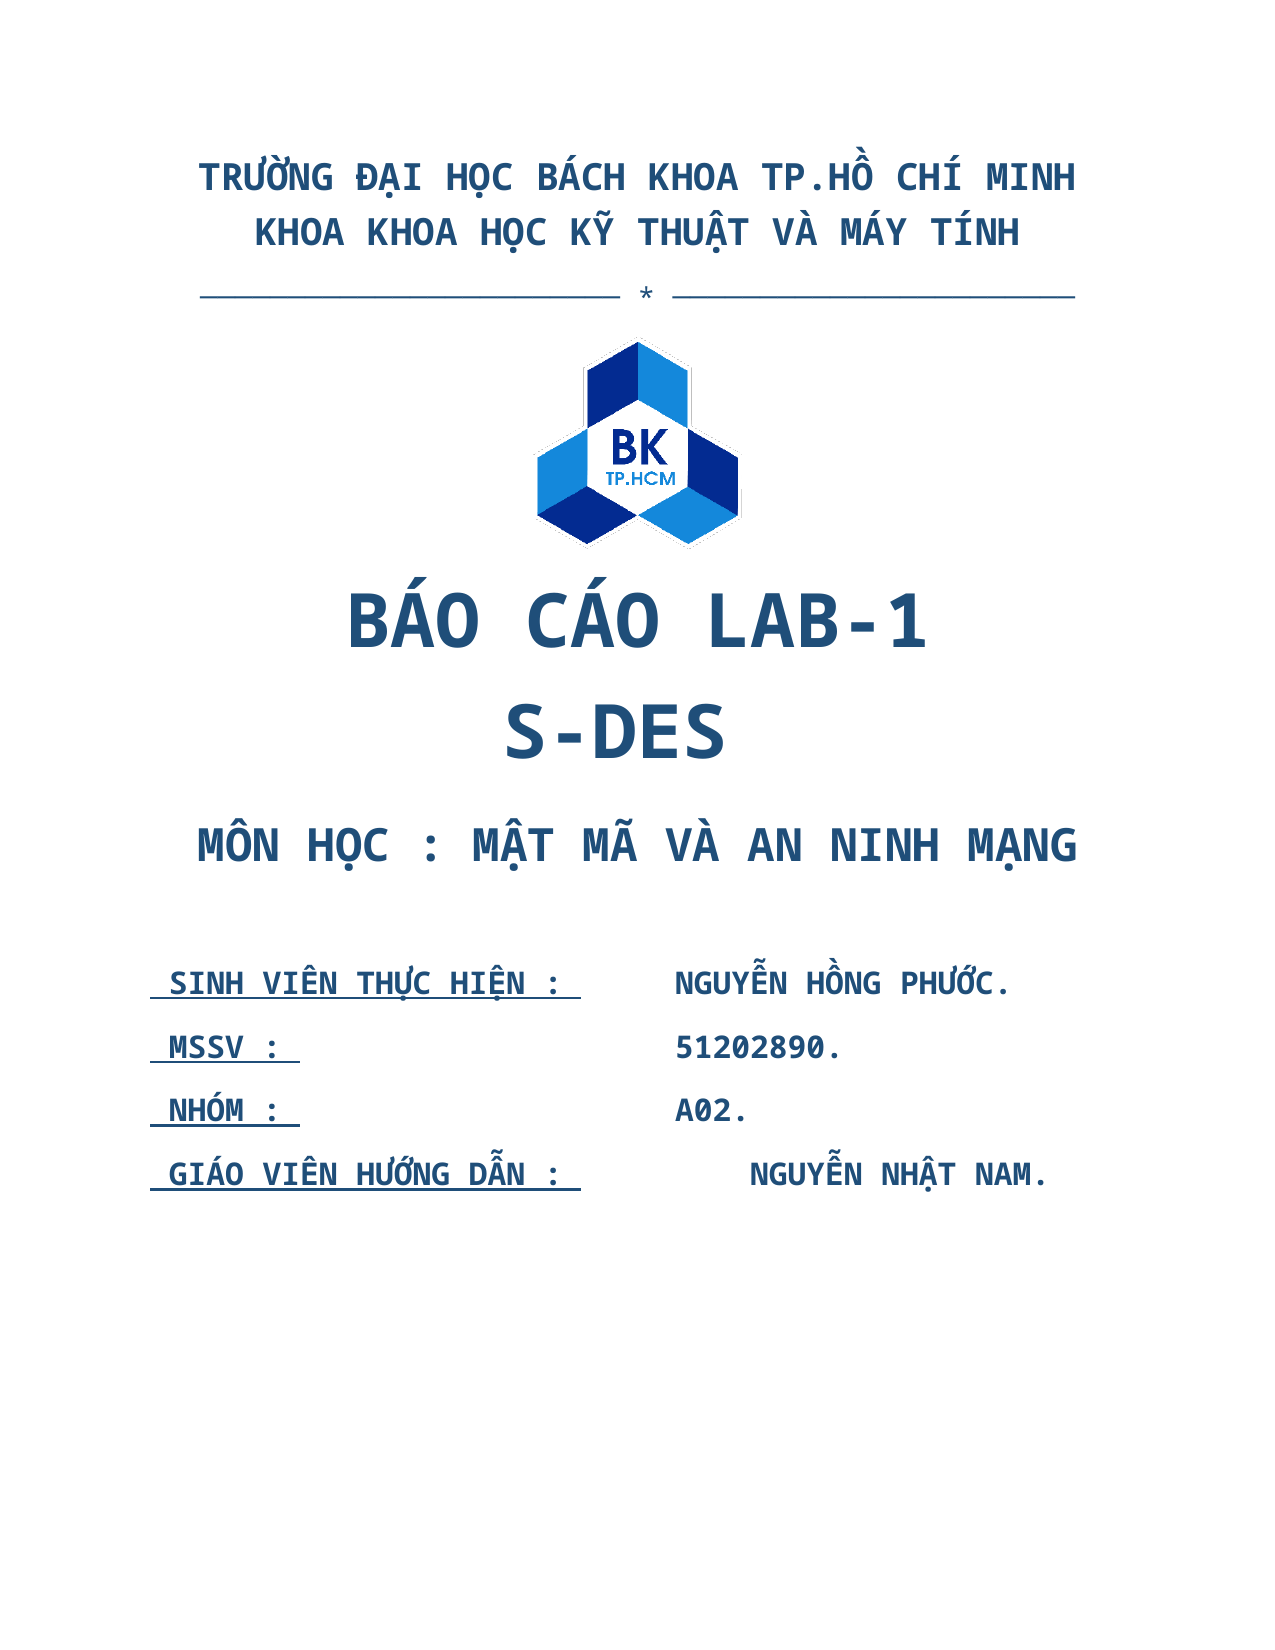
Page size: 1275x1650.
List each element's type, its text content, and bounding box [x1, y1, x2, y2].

text TRƯỜNG ĐẠI HỌC BÁCH KHOA TP.HỒ CHÍ MINH KHOA KHOA HỌC KỸ THUẬT VÀ MÁY TÍNH [150, 150, 1125, 256]
text MÔN HỌC : MẬT MÃ VÀ AN NINH MẠNG [150, 813, 1125, 875]
text SINH VIÊN THỰC HIỆN : NGUYỄN HỒNG PHƯỚC. MSSV : 51202890. NHÓM : A02. GIÁO VIÊN HƯỚNG DẪN : NGUYỄN NHẬT NAM. [150, 880, 1125, 1195]
text BÁO CÁO LAB-1 [150, 568, 1125, 670]
text S-DES [150, 678, 1125, 810]
text ──────────────────────── * ─────────────────────── [150, 277, 1125, 317]
picture [533, 336, 742, 549]
